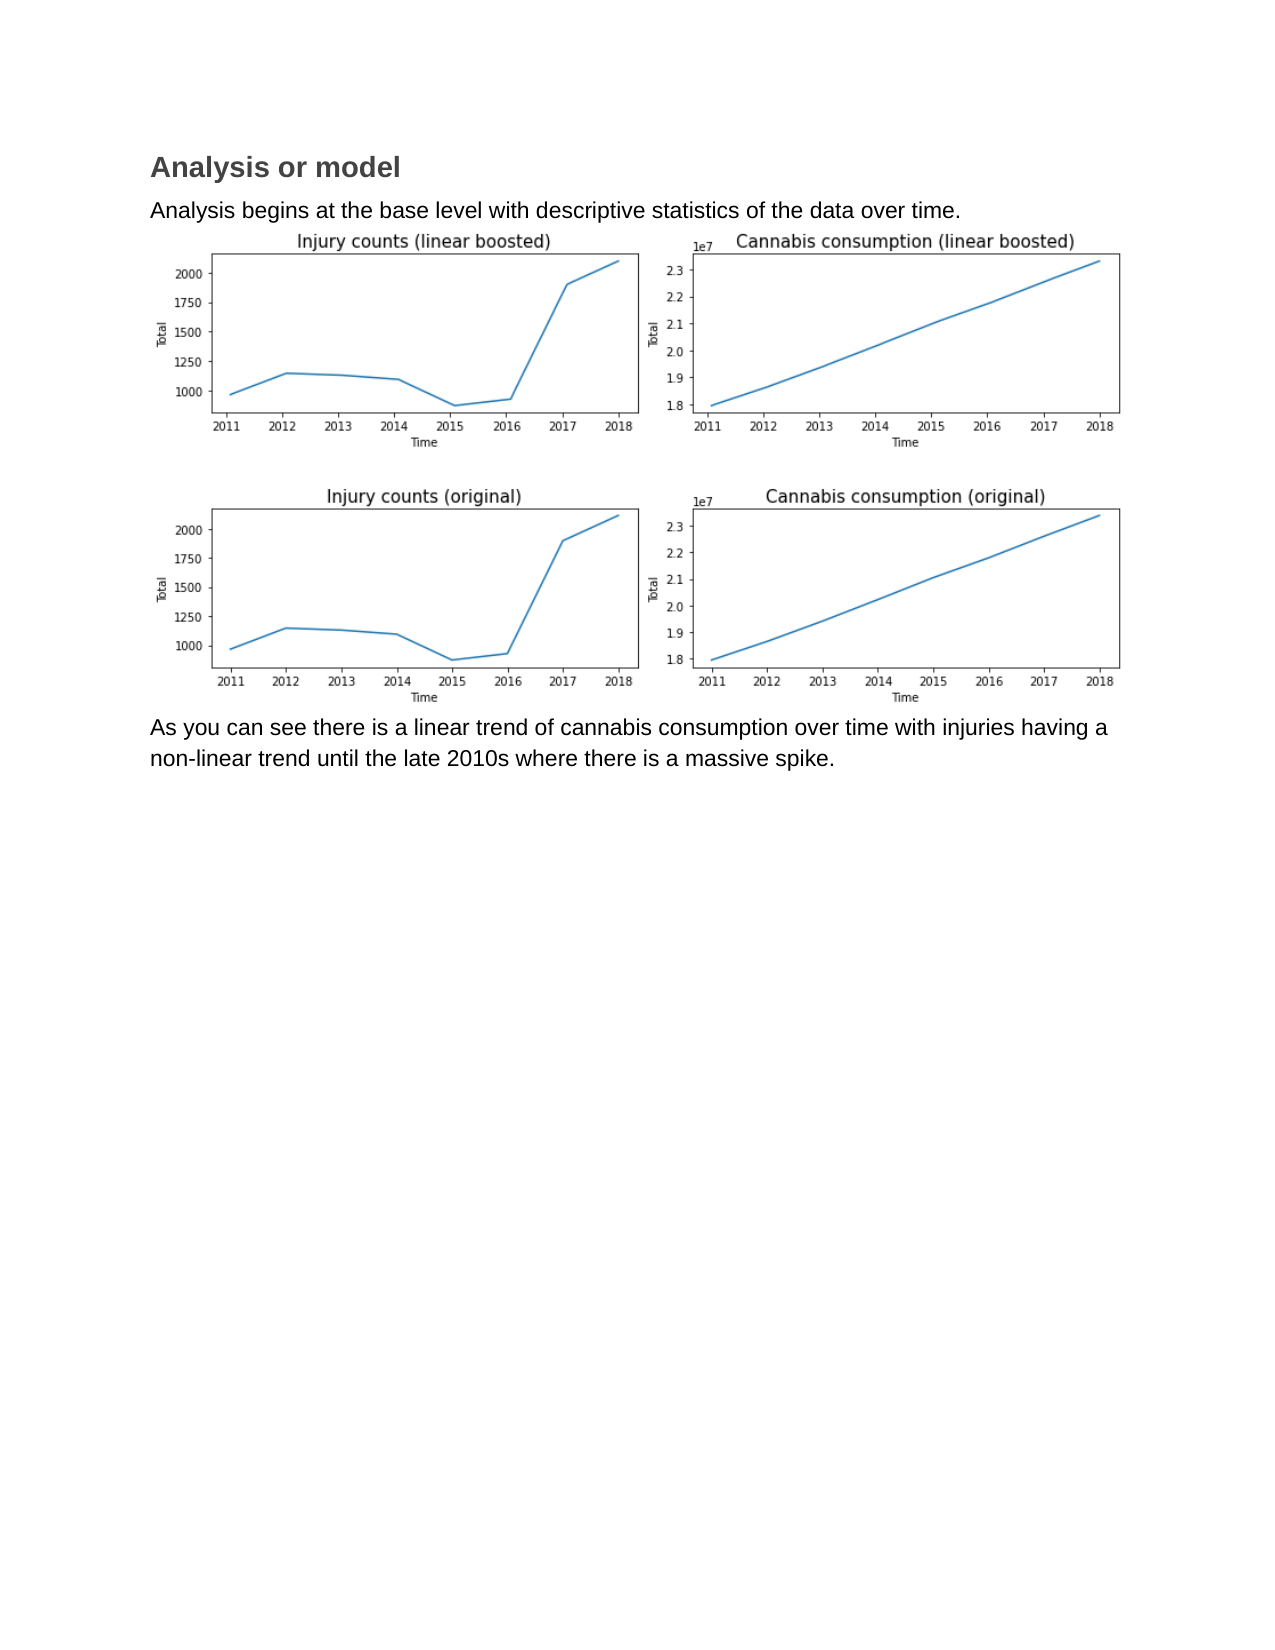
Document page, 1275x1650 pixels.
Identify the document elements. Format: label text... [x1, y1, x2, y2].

text As you can see there is a linear trend of cannabis consumption over time with injuries having a non-linear trend until the late 2010s where there is a massive spike. [150, 714, 1125, 771]
subtitle Analysis or model [150, 150, 1125, 183]
picture [150, 227, 1125, 711]
text Analysis begins at the base level with descriptive statistics of the data over time. [150, 197, 1125, 227]
